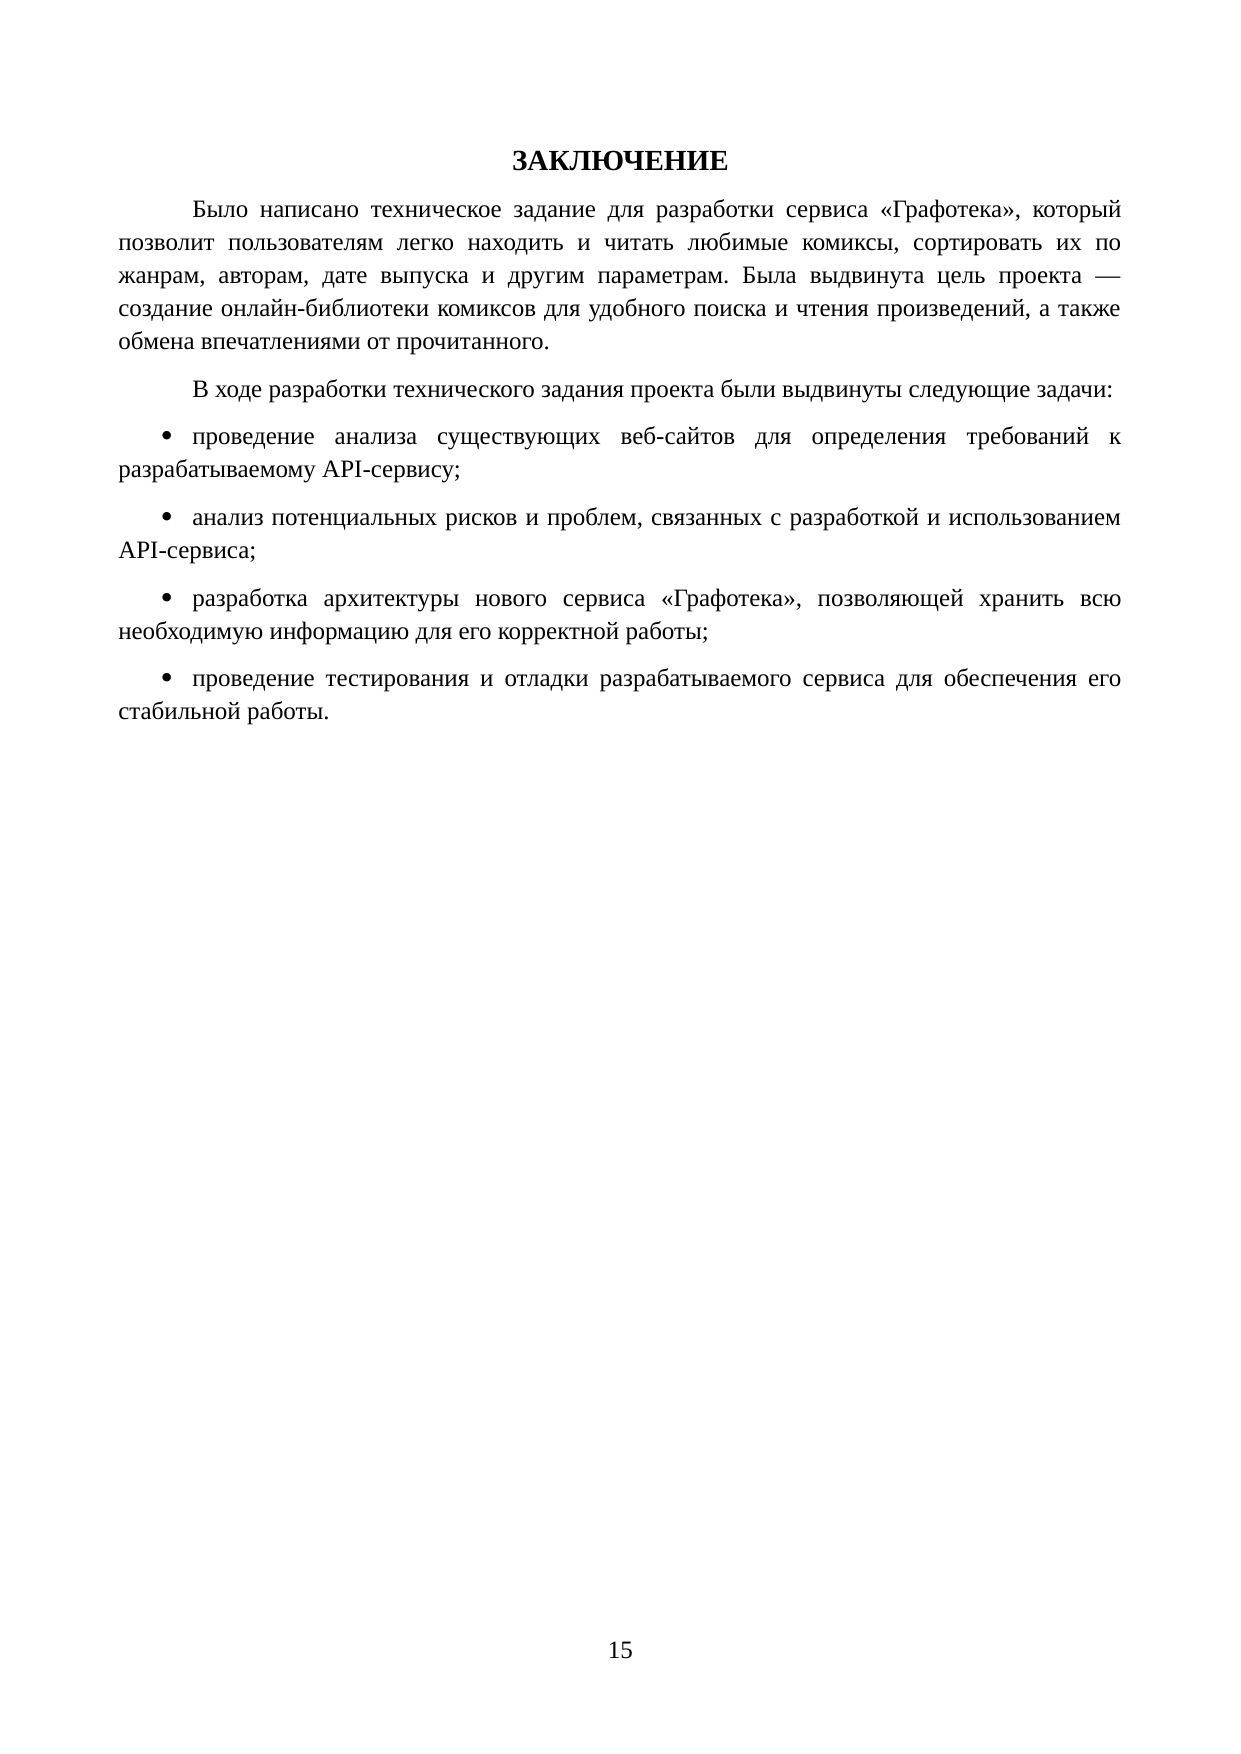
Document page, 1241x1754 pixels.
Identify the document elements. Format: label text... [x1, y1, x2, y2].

title Заключение [118, 143, 1122, 177]
text В ходе разработки технического задания проекта были выдвинуты следующие задачи: [118, 374, 1122, 403]
list проведение анализа существующих веб-сайтов для определения требований к разрабатываемому API-сервису; [118, 421, 1122, 483]
list проведение тестирования и отладки разрабатываемого сервиса для обеспечения его стабильной работы. [118, 663, 1122, 725]
text Было написано техническое задание для разработки сервиса «Графотека», который позволит пользователям легко находить и читать любимые комиксы, сортировать их по жанрам, авторам, дате выпуска и другим параметрам. Была выдвинута цель проекта — создание онлайн-библиотеки комиксов для удобного поиска и чтения произведений, а также обмена впечатлениями от прочитанного. [118, 194, 1122, 355]
list анализ потенциальных рисков и проблем, связанных с разработкой и использованием API-сервиса; [118, 502, 1122, 564]
list разработка архитектуры нового сервиса «Графотека», позволяющей хранить всю необходимую информацию для его корректной работы; [118, 583, 1122, 644]
